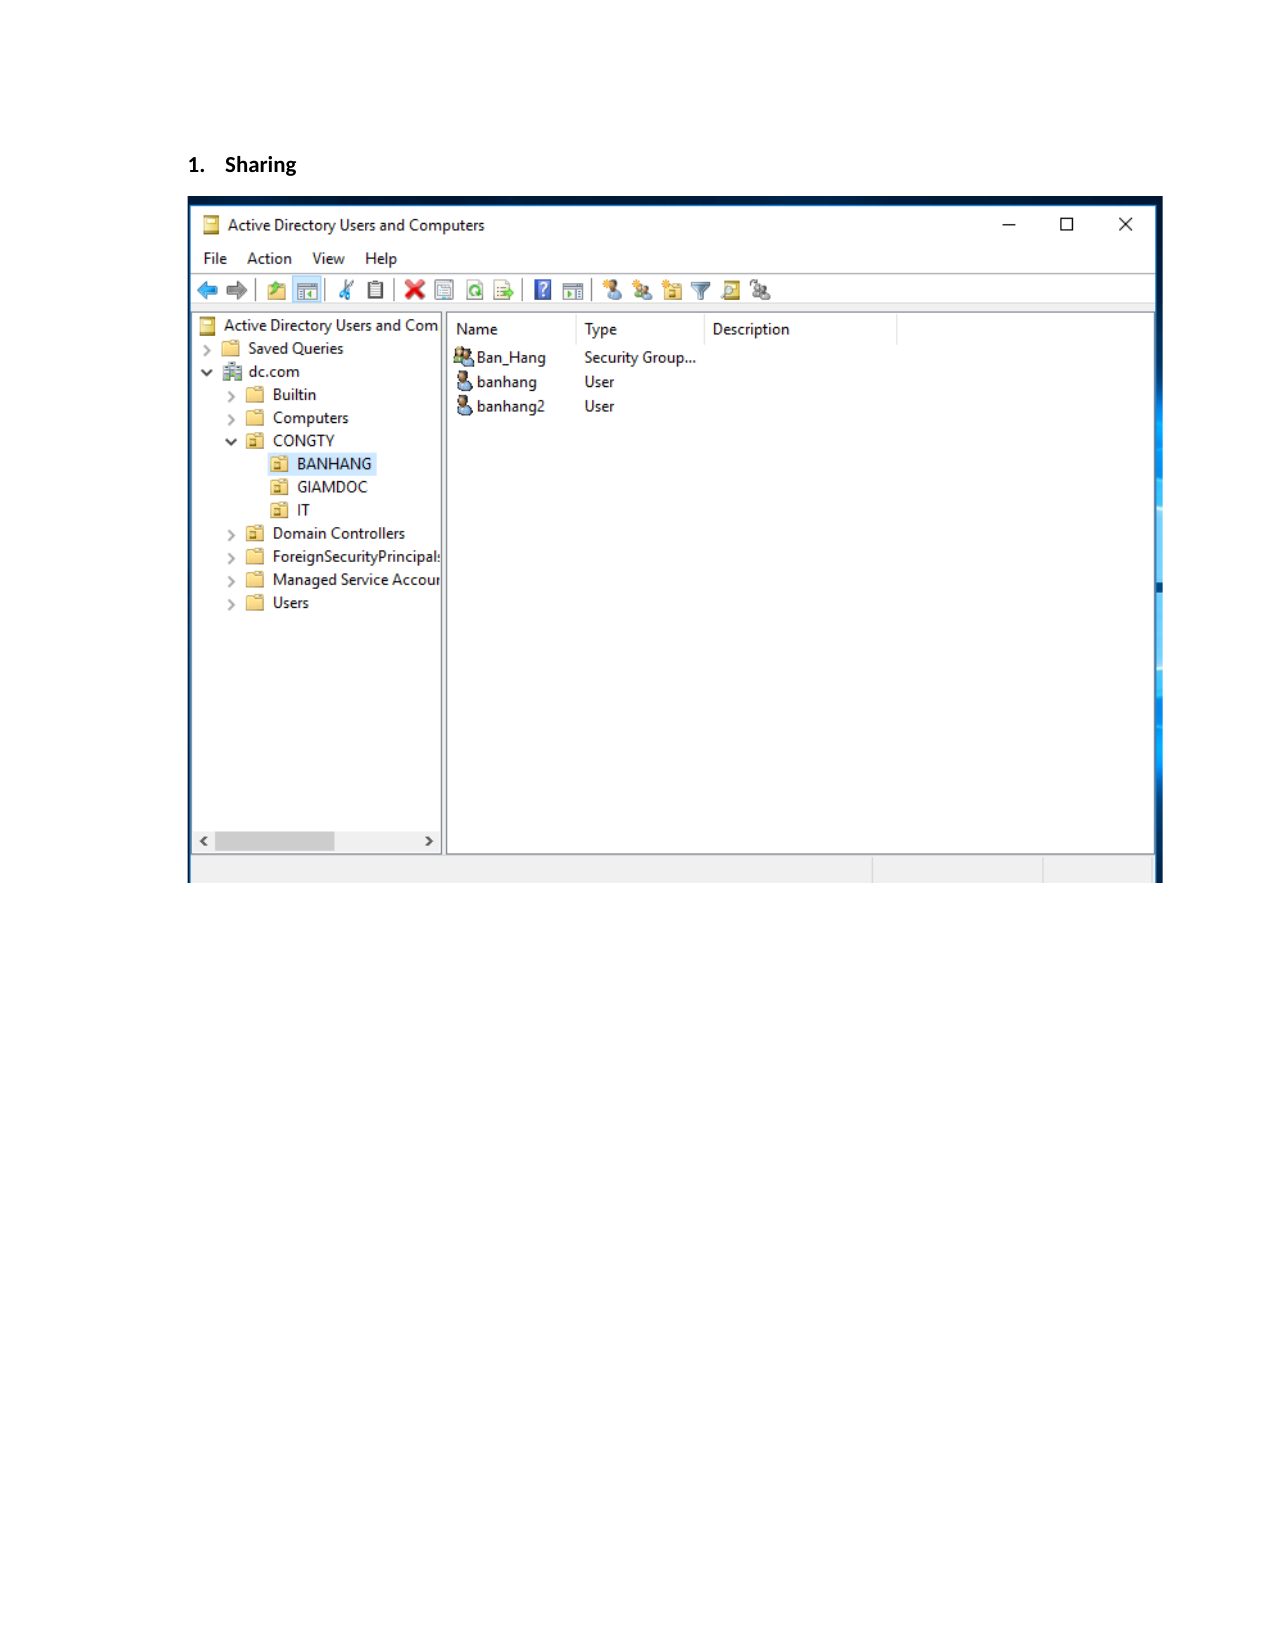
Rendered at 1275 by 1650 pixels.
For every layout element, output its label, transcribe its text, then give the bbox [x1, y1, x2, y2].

list Sharing [187, 150, 1125, 178]
picture [187, 196, 1163, 883]
